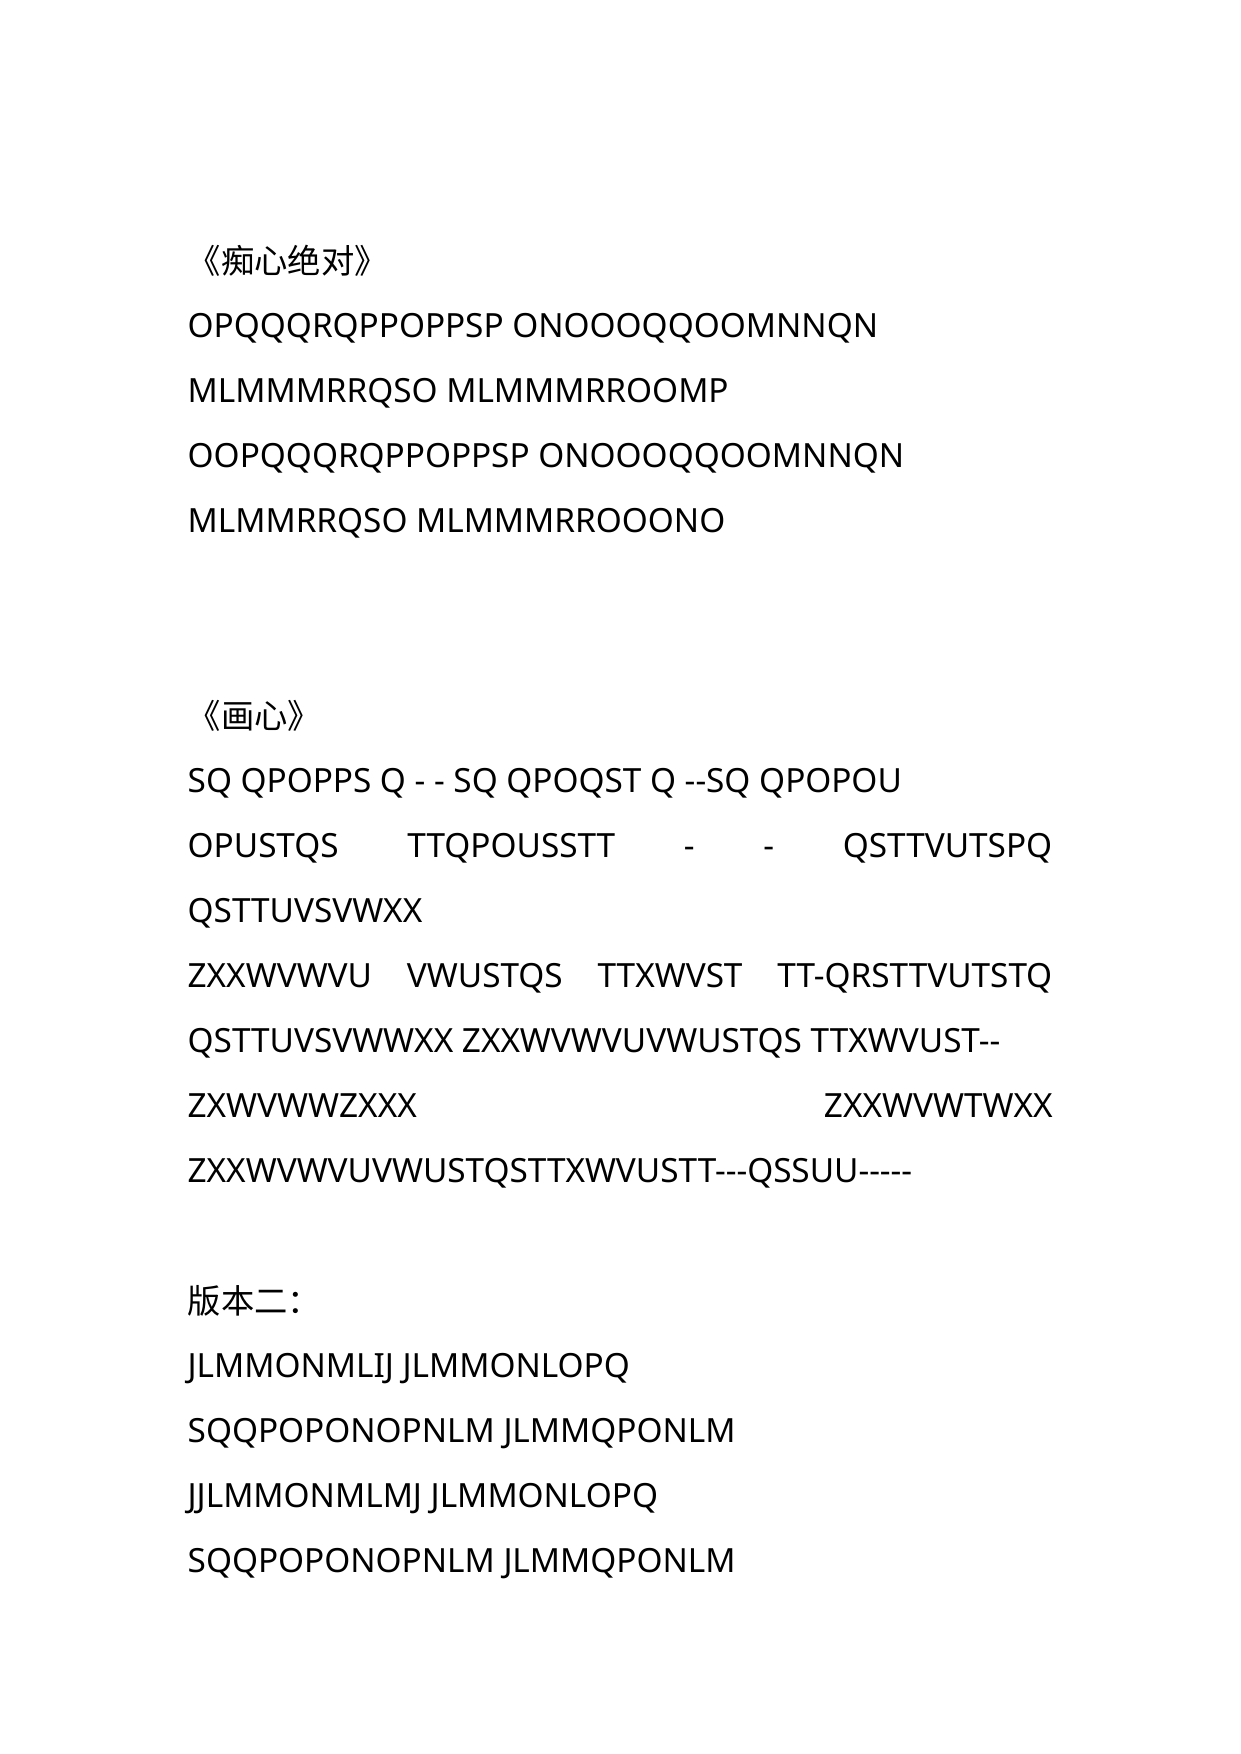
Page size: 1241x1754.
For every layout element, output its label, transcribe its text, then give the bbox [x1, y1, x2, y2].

text MLMMMRRQSO MLMMMRROOMP [187, 357, 1053, 422]
text OPUSTQS TTQPOUSSTT - - QSTTVUTSPQ QSTTUVSVWXX [187, 812, 1053, 942]
text MLMMRRQSO MLMMMRROOONO [187, 487, 1053, 552]
text JJLMMONMLMJ JLMMONLOPQ [187, 1462, 1053, 1527]
text 《画心》 [187, 682, 1053, 747]
text OPQQQRQPPOPPSP ONOOOQQOOMNNQN [187, 292, 1053, 357]
text SQ QPOPPS Q - - SQ QPOQST Q --SQ QPOPOU [187, 747, 1053, 812]
text SQQPOPONOPNLM JLMMQPONLM [187, 1527, 1053, 1592]
text OOPQQQRQPPOPPSP ONOOOQQOOMNNQN [187, 422, 1053, 487]
text 版本二： [187, 1267, 1053, 1332]
text SQQPOPONOPNLM JLMMQPONLM [187, 1397, 1053, 1462]
text ZXXWVWVU VWUSTQS TTXWVST TT-QRSTTVUTSTQ QSTTUVSVWWXX ZXXWVWVUVWUSTQS TTXWVUST-- [187, 942, 1053, 1072]
text ZXWVWWZXXX ZXXWVWTWXX ZXXWVWVUVWUSTQSTTXWVUSTT---QSSUU----- [187, 1072, 1053, 1202]
text JLMMONMLIJ JLMMONLOPQ [187, 1332, 1053, 1397]
text 《痴心绝对》 [187, 227, 1053, 292]
